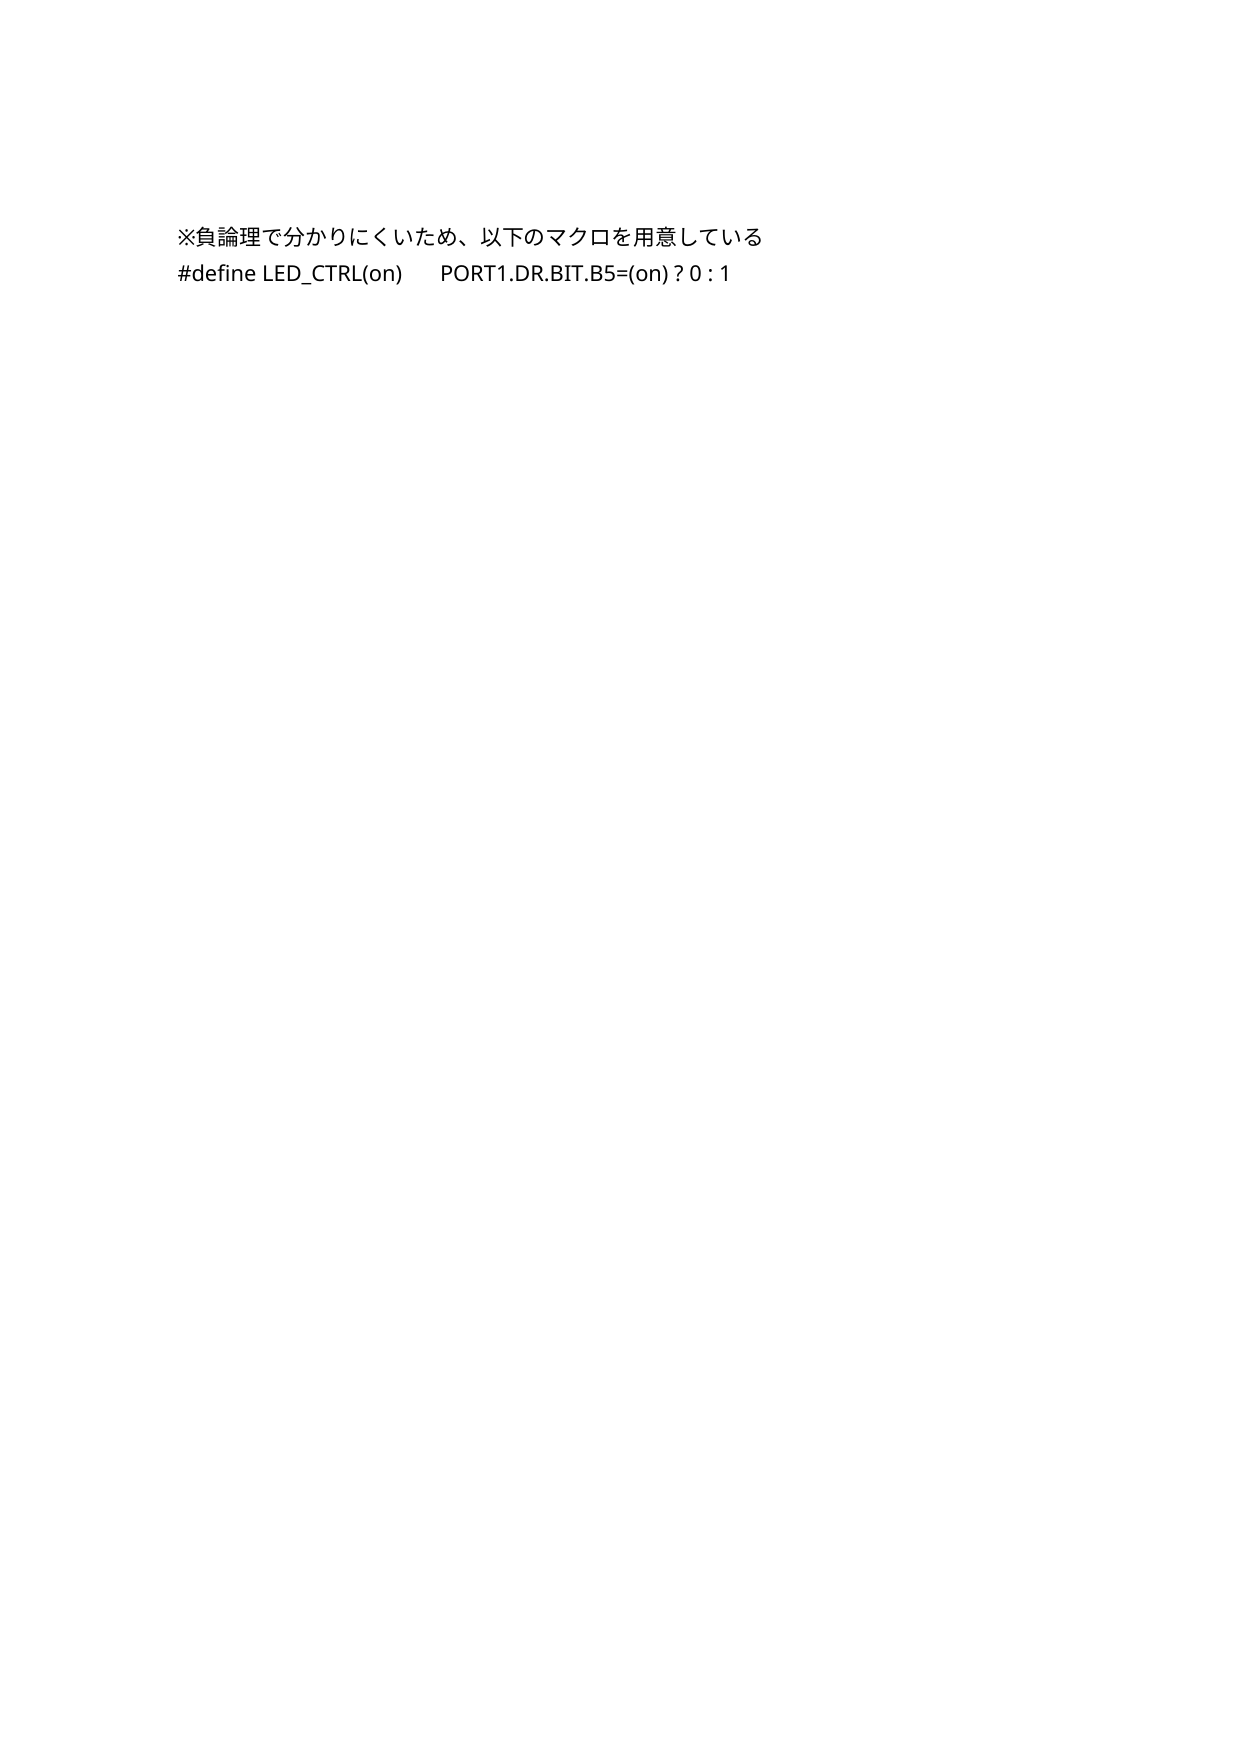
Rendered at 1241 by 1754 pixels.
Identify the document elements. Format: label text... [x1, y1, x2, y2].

text #define LED_CTRL(on) PORT1.DR.BIT.B5=(on) ? 0 : 1 [177, 254, 1063, 292]
text ※負論理で分かりにくいため、以下のマクロを用意している [177, 217, 1063, 254]
